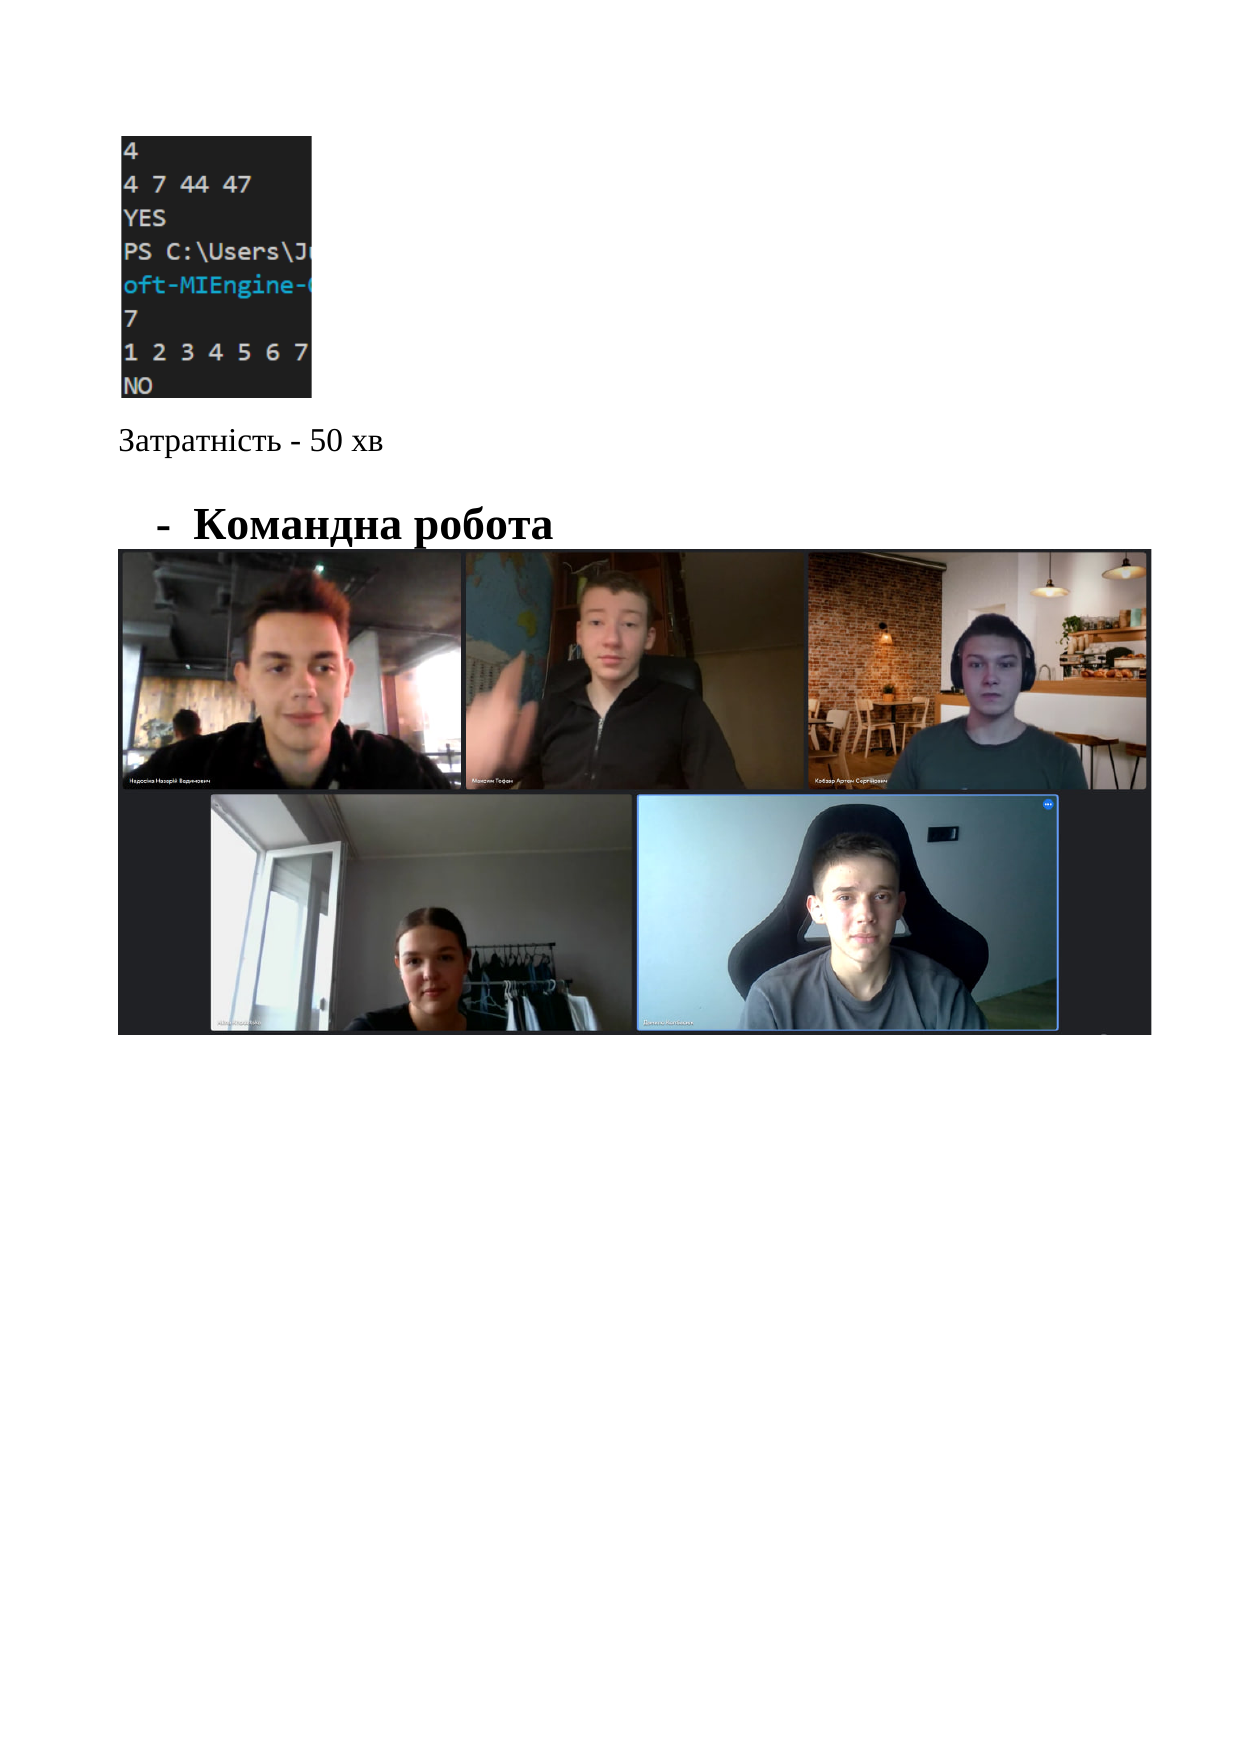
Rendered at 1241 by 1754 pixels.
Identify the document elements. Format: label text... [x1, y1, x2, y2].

picture [118, 549, 1152, 1035]
text Затратність - 50 хв [118, 420, 1152, 458]
list Командна робота [156, 497, 1152, 549]
picture [121, 136, 312, 398]
